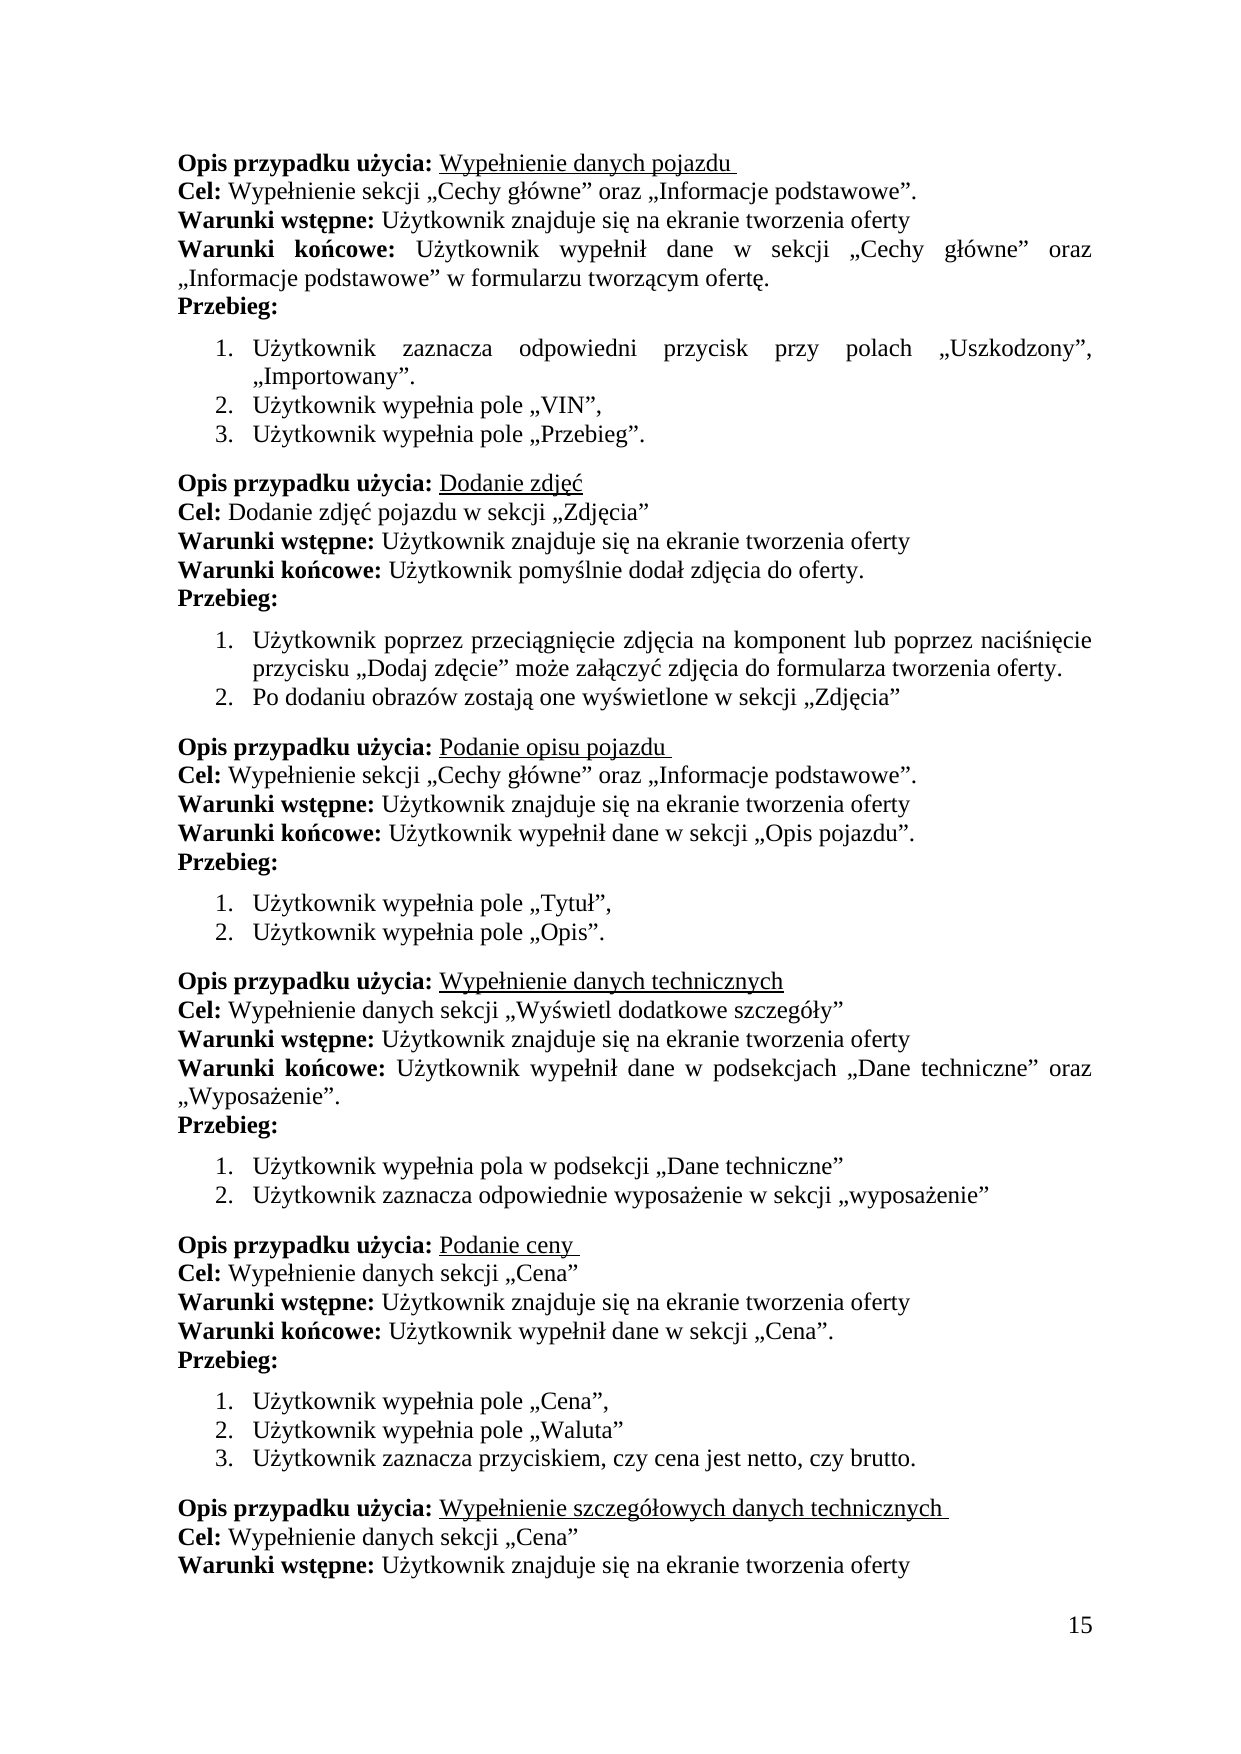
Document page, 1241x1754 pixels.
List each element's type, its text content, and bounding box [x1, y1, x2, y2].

text Warunki wstępne: Użytkownik znajduje się na ekranie tworzenia oferty [177, 526, 1092, 555]
text Warunki wstępne: Użytkownik znajduje się na ekranie tworzenia oferty [177, 1024, 1092, 1053]
text Warunki końcowe: Użytkownik wypełnił dane w sekcji „Cena”. [177, 1316, 1092, 1345]
text Opis przypadku użycia: Podanie ceny [177, 1230, 1092, 1258]
list Użytkownik wypełnia pole „Przebieg”. [215, 419, 1092, 448]
list Użytkownik zaznacza przyciskiem, czy cena jest netto, czy brutto. [215, 1443, 1092, 1472]
text Opis przypadku użycia: Podanie opisu pojazdu [177, 732, 1092, 761]
text Przebieg: [177, 291, 1092, 320]
text Warunki wstępne: Użytkownik znajduje się na ekranie tworzenia oferty [177, 1287, 1092, 1316]
text Warunki końcowe: Użytkownik wypełnił dane w sekcji „Opis pojazdu”. [177, 818, 1092, 847]
text Cel: Dodanie zdjęć pojazdu w sekcji „Zdjęcia” [177, 497, 1092, 526]
text Cel: Wypełnienie danych sekcji „Cena” [177, 1522, 1092, 1551]
text Przebieg: [177, 1345, 1092, 1373]
list Użytkownik wypełnia pole „Waluta” [215, 1415, 1092, 1443]
text Przebieg: [177, 583, 1092, 612]
text Cel: Wypełnienie sekcji „Cechy główne” oraz „Informacje podstawowe”. [177, 176, 1092, 205]
list Użytkownik poprzez przeciągnięcie zdjęcia na komponent lub poprzez naciśnięcie przycisku „Dodaj zdęcie” może załączyć zdjęcia do formularza tworzenia oferty. [215, 625, 1092, 682]
list Użytkownik zaznacza odpowiednie wyposażenie w sekcji „wyposażenie” [215, 1180, 1092, 1209]
text Opis przypadku użycia: Wypełnienie szczegółowych danych technicznych [177, 1493, 1092, 1522]
text Opis przypadku użycia: Wypełnienie danych pojazdu [177, 148, 1092, 176]
text Cel: Wypełnienie danych sekcji „Cena” [177, 1258, 1092, 1287]
list Użytkownik wypełnia pole „Tytuł”, [215, 888, 1092, 917]
list Użytkownik wypełnia pole „Cena”, [215, 1386, 1092, 1415]
text Warunki wstępne: Użytkownik znajduje się na ekranie tworzenia oferty [177, 205, 1092, 234]
text Opis przypadku użycia: Dodanie zdjęć [177, 468, 1092, 497]
list Użytkownik zaznacza odpowiedni przycisk przy polach „Uszkodzony”, „Importowany”. [215, 333, 1092, 390]
text Opis przypadku użycia: Wypełnienie danych technicznych [177, 966, 1092, 995]
text Przebieg: [177, 1110, 1092, 1139]
text Cel: Wypełnienie danych sekcji „Wyświetl dodatkowe szczegóły” [177, 995, 1092, 1024]
list Użytkownik wypełnia pola w podsekcji „Dane techniczne” [215, 1151, 1092, 1180]
list Użytkownik wypełnia pole „VIN”, [215, 390, 1092, 419]
text Warunki wstępne: Użytkownik znajduje się na ekranie tworzenia oferty [177, 1551, 1092, 1579]
text Przebieg: [177, 847, 1092, 876]
list Po dodaniu obrazów zostają one wyświetlone w sekcji „Zdjęcia” [215, 682, 1092, 711]
text Warunki końcowe: Użytkownik wypełnił dane w podsekcjach „Dane techniczne” oraz „Wyposażenie”. [177, 1053, 1092, 1110]
text Warunki końcowe: Użytkownik pomyślnie dodał zdjęcia do oferty. [177, 555, 1092, 583]
list Użytkownik wypełnia pole „Opis”. [215, 917, 1092, 946]
text Cel: Wypełnienie sekcji „Cechy główne” oraz „Informacje podstawowe”. [177, 761, 1092, 789]
text Warunki wstępne: Użytkownik znajduje się na ekranie tworzenia oferty [177, 789, 1092, 818]
text Warunki końcowe: Użytkownik wypełnił dane w sekcji „Cechy główne” oraz „Informacje podstawowe” w formularzu tworzącym ofertę. [177, 234, 1092, 291]
